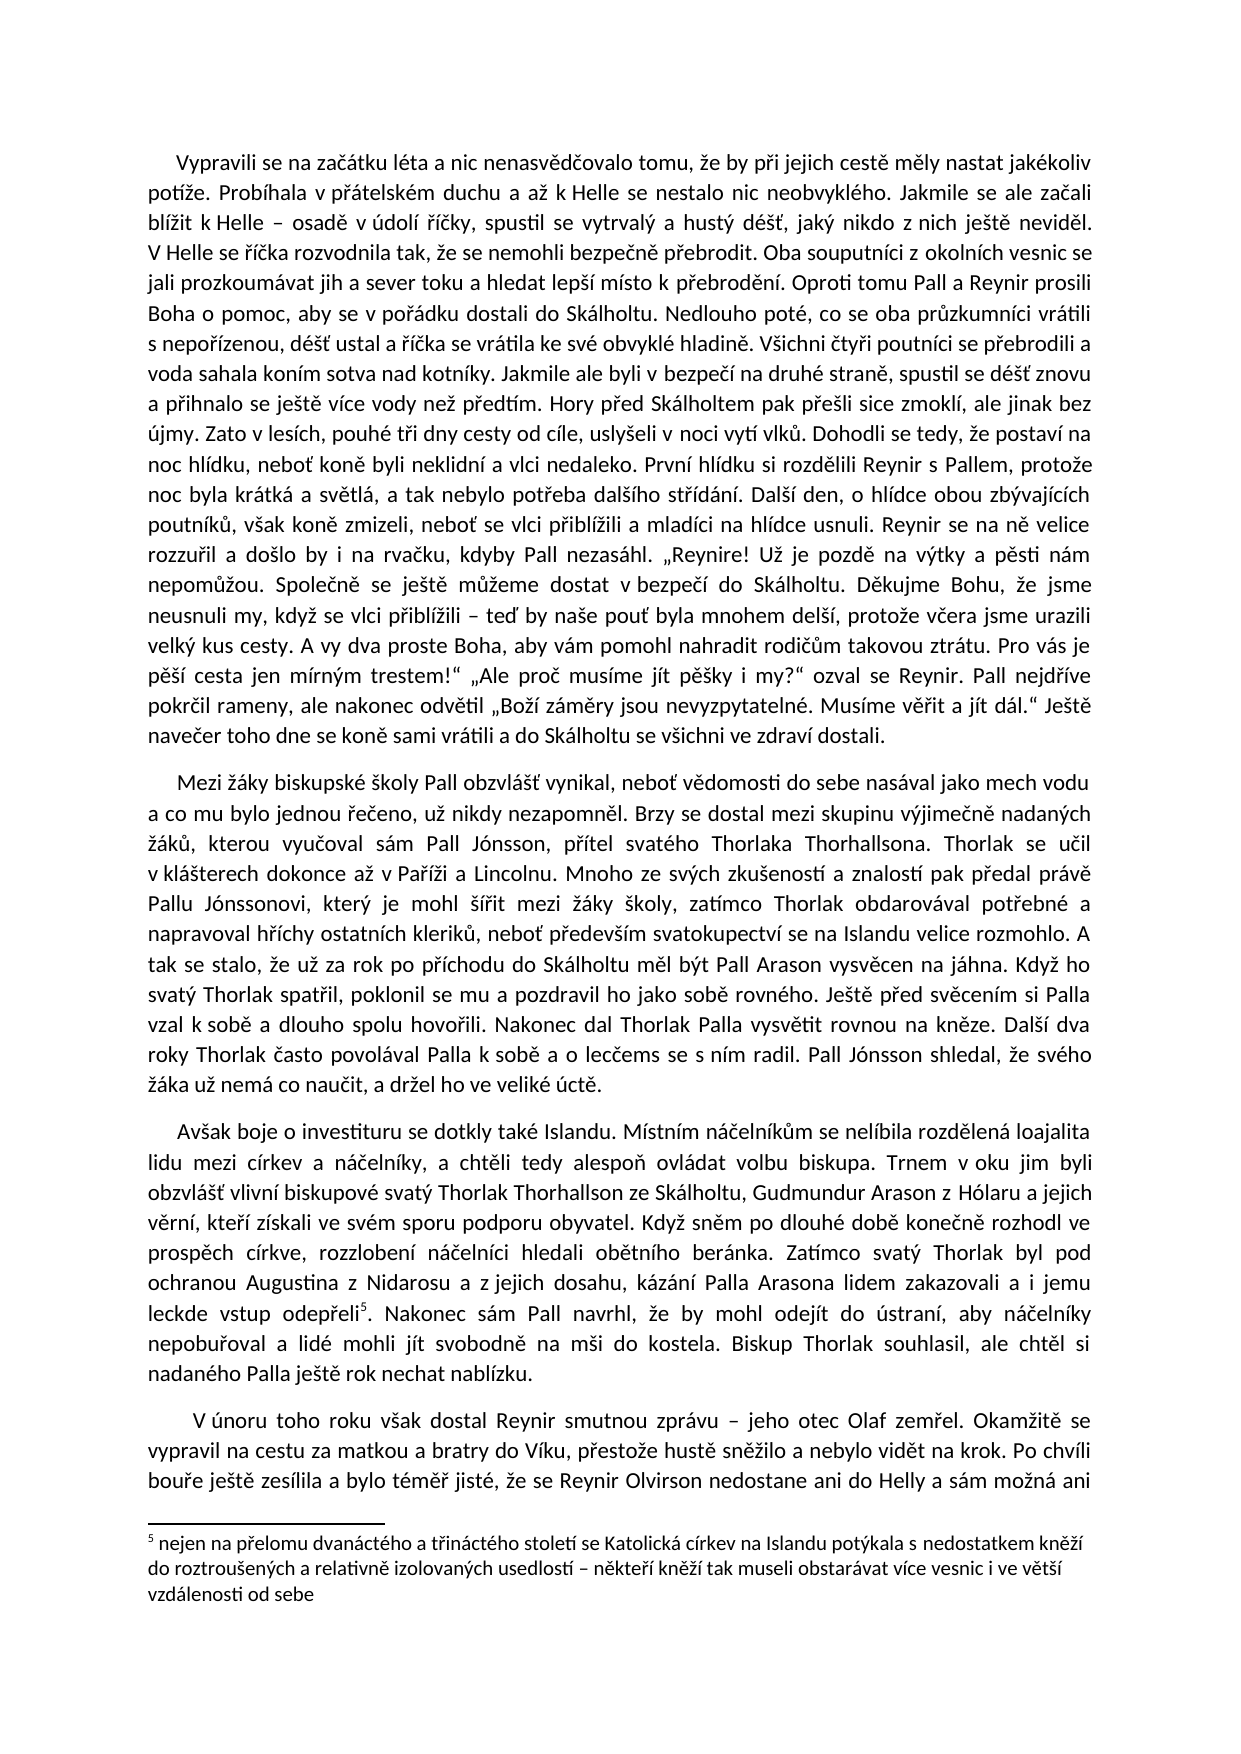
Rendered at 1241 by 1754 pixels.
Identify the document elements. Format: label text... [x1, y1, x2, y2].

text Mezi žáky biskupské školy Pall obzvlášť vynikal, neboť vědomosti do sebe nasával jako mech vodu a co mu bylo jednou řečeno, už nikdy nezapomněl. Brzy se dostal mezi skupinu výjimečně nadaných žáků, kterou vyučoval sám Pall Jónsson, přítel svatého Thorlaka Thorhallsona. Thorlak se učil v klášterech dokonce až v Paříži a Lincolnu. Mnoho ze svých zkušeností a znalostí pak předal právě Pallu Jónssonovi, který je mohl šířit mezi žáky školy, zatímco Thorlak obdarovával potřebné a napravoval hříchy ostatních kleriků, neboť především svatokupectví se na Islandu velice rozmohlo. A tak se stalo, že už za rok po příchodu do Skálholtu měl být Pall Arason vysvěcen na jáhna. Když ho svatý Thorlak spatřil, poklonil se mu a pozdravil ho jako sobě rovného. Ještě před svěcením si Palla vzal k sobě a dlouho spolu hovořili. Nakonec dal Thorlak Palla vysvětit rovnou na kněze. Další dva roky Thorlak často povolával Palla k sobě a o lecčems se s ním radil. Pall Jónsson shledal, že svého žáka už nemá co naučit, a držel ho ve veliké úctě. [148, 768, 1093, 1098]
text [148, 1406, 1093, 1494]
text Avšak boje o investituru se dotkly také Islandu. Místním náčelníkům se nelíbila rozdělená loajalita lidu mezi církev a náčelníky, a chtěli tedy alespoň ovládat volbu biskupa. Trnem v oku jim byli obzvlášť vlivní biskupové svatý Thorlak Thorhallson ze Skálholtu, Gudmundur Arason z Hólaru a jejich věrní, kteří získali ve svém sporu podporu obyvatel. Když sněm po dlouhé době konečně rozhodl ve prospěch církve, rozzlobení náčelníci hledali obětního beránka. Zatímco svatý Thorlak byl pod ochranou Augustina z Nidarosu a z jejich dosahu, kázání Palla Arasona lidem zakazovali a i jemu leckde vstup odepřeli. Nakonec sám Pall navrhl, že by mohl odejít do ústraní, aby náčelníky nepobuřoval a lidé mohli jít svobodně na mši do kostela. Biskup Thorlak souhlasil, ale chtěl si nadaného Palla ještě rok nechat nablízku. [148, 1117, 1093, 1387]
text Vypravili se na začátku léta a nic nenasvědčovalo tomu, že by při jejich cestě měly nastat jakékoliv potíže. Probíhala v přátelském duchu a až k Helle se nestalo nic neobvyklého. Jakmile se ale začali blížit k Helle – osadě v údolí říčky, spustil se vytrvalý a hustý déšť, jaký nikdo z nich ještě neviděl. V Helle se říčka rozvodnila tak, že se nemohli bezpečně přebrodit. Oba souputníci z okolních vesnic se jali prozkoumávat jih a sever toku a hledat lepší místo k přebrodění. Oproti tomu Pall a Reynir prosili Boha o pomoc, aby se v pořádku dostali do Skálholtu. Nedlouho poté, co se oba průzkumníci vrátili s nepořízenou, déšť ustal a říčka se vrátila ke své obvyklé hladině. Všichni čtyři poutníci se přebrodili a voda sahala koním sotva nad kotníky. Jakmile ale byli v bezpečí na druhé straně, spustil se déšť znovu a přihnalo se ještě více vody než předtím. Hory před Skálholtem pak přešli sice zmoklí, ale jinak bez újmy. Zato v lesích, pouhé tři dny cesty od cíle, uslyšeli v noci vytí vlků. Dohodli se tedy, že postaví na noc hlídku, neboť koně byli neklidní a vlci nedaleko. První hlídku si rozdělili Reynir s Pallem, protože noc byla krátká a světlá, a tak nebylo potřeba dalšího střídání. Další den, o hlídce obou zbývajících poutníků, však koně zmizeli, neboť se vlci přiblížili a mladíci na hlídce usnuli. Reynir se na ně velice rozzuřil a došlo by i na rvačku, kdyby Pall nezasáhl. „Reynire! Už je pozdě na výtky a pěsti nám nepomůžou. Společně se ještě můžeme dostat v bezpečí do Skálholtu. Děkujme Bohu, že jsme neusnuli my, když se vlci přiblížili – teď by naše pouť byla mnohem delší, protože včera jsme urazili velký kus cesty. A vy dva proste Boha, aby vám pomohl nahradit rodičům takovou ztrátu. Pro vás je pěší cesta jen mírným trestem!“ „Ale proč musíme jít pěšky i my?“ ozval se Reynir. Pall nejdříve pokrčil rameny, ale nakonec odvětil „Boží záměry jsou nevyzpytatelné. Musíme věřit a jít dál.“ Ještě navečer toho dne se koně sami vrátili a do Skálholtu se všichni ve zdraví dostali. [148, 148, 1093, 749]
